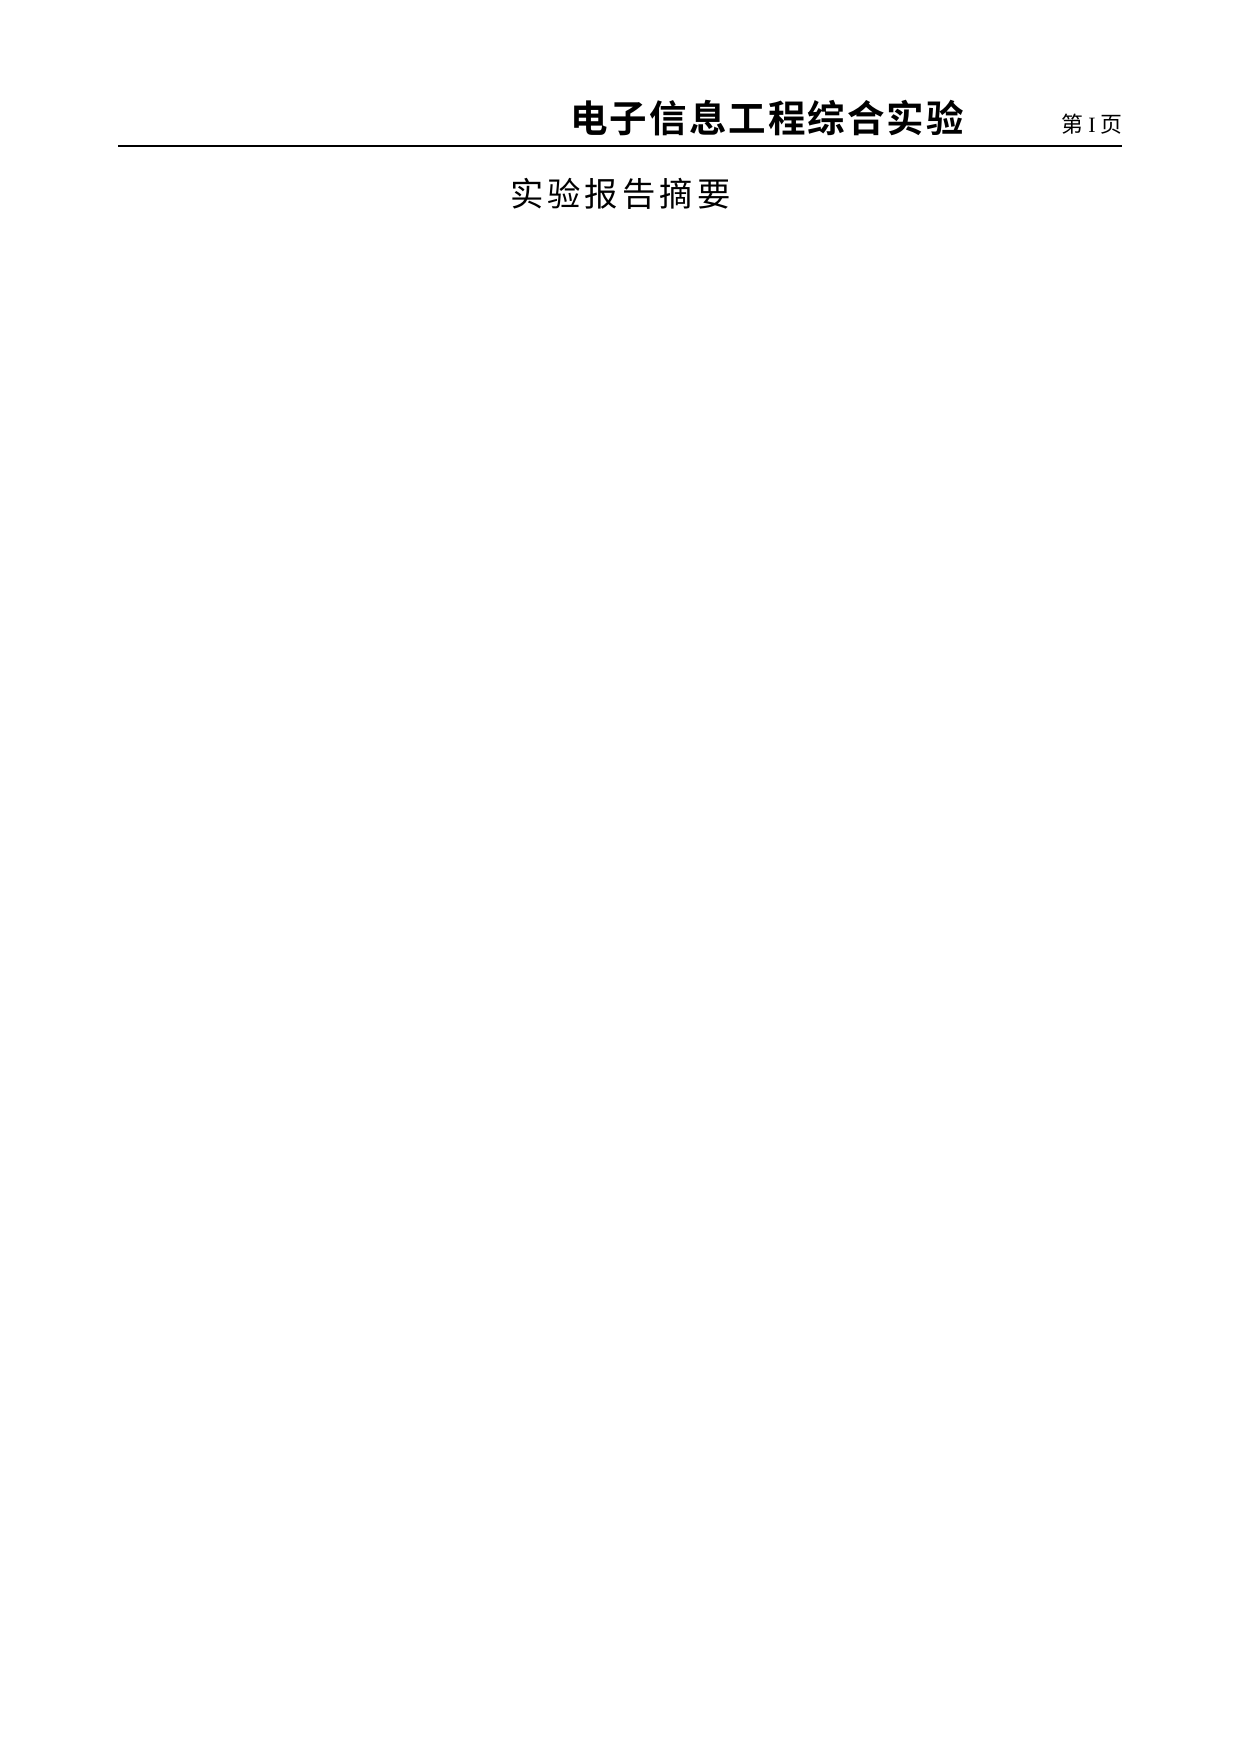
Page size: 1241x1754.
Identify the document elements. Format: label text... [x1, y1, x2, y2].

text 实验报告摘要 [118, 160, 1122, 218]
